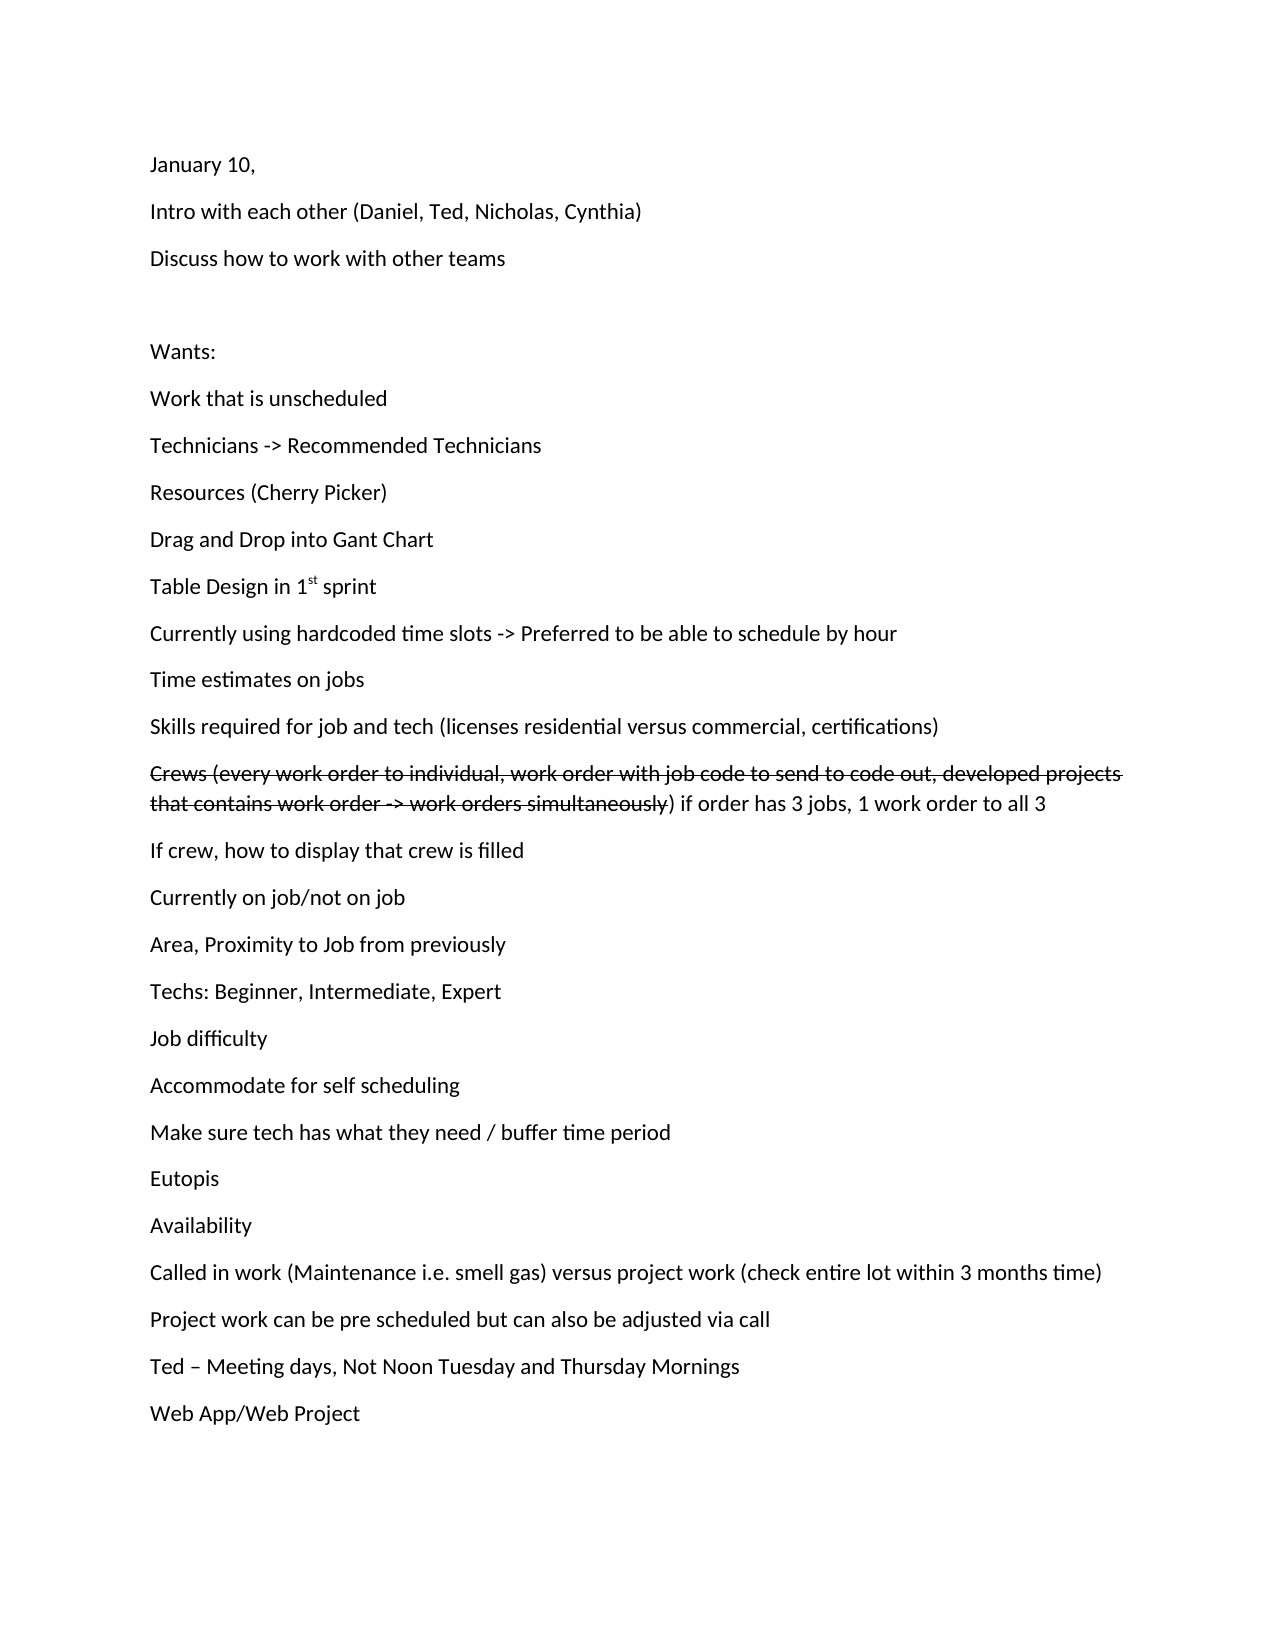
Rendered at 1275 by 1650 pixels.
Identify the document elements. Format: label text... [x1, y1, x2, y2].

text Eutopis [150, 1164, 1125, 1193]
text Job difficulty [150, 1024, 1125, 1052]
text Table Design in 1st sprint [150, 572, 1125, 600]
text Skills required for job and tech (licenses residential versus commercial, certifications) [150, 712, 1125, 741]
text If crew, how to display that crew is filled [150, 836, 1125, 864]
text Accommodate for self scheduling [150, 1071, 1125, 1099]
text Crews (every work order to individual, work order with job code to send to code out, developed projects that contains work order -> work orders simultaneously) if order has 3 jobs, 1 work order to all 3 [150, 759, 1125, 818]
text Wants: [150, 337, 1125, 366]
text Called in work (Maintenance i.e. smell gas) versus project work (check entire lot within 3 months time) [150, 1258, 1125, 1286]
text Time estimates on jobs [150, 666, 1125, 694]
text Make sure tech has what they need / buffer time period [150, 1118, 1125, 1146]
text Drag and Drop into Gant Chart [150, 525, 1125, 553]
text Intro with each other (Daniel, Ted, Nicholas, Cynthia) [150, 197, 1125, 225]
text Ted – Meeting days, Not Noon Tuesday and Thursday Mornings [150, 1352, 1125, 1380]
text Web App/Web Project [150, 1399, 1125, 1427]
text Techs: Beginner, Intermediate, Expert [150, 977, 1125, 1005]
text Technicians -> Recommended Technicians [150, 431, 1125, 459]
text Currently on job/not on job [150, 883, 1125, 911]
text January 10, [150, 150, 1125, 178]
text Resources (Cherry Picker) [150, 478, 1125, 506]
text Availability [150, 1211, 1125, 1239]
text Currently using hardcoded time slots -> Preferred to be able to schedule by hour [150, 619, 1125, 647]
text Work that is unscheduled [150, 384, 1125, 412]
text Area, Proximity to Job from previously [150, 930, 1125, 958]
text Project work can be pre scheduled but can also be adjusted via call [150, 1305, 1125, 1333]
text Discuss how to work with other teams [150, 244, 1125, 272]
